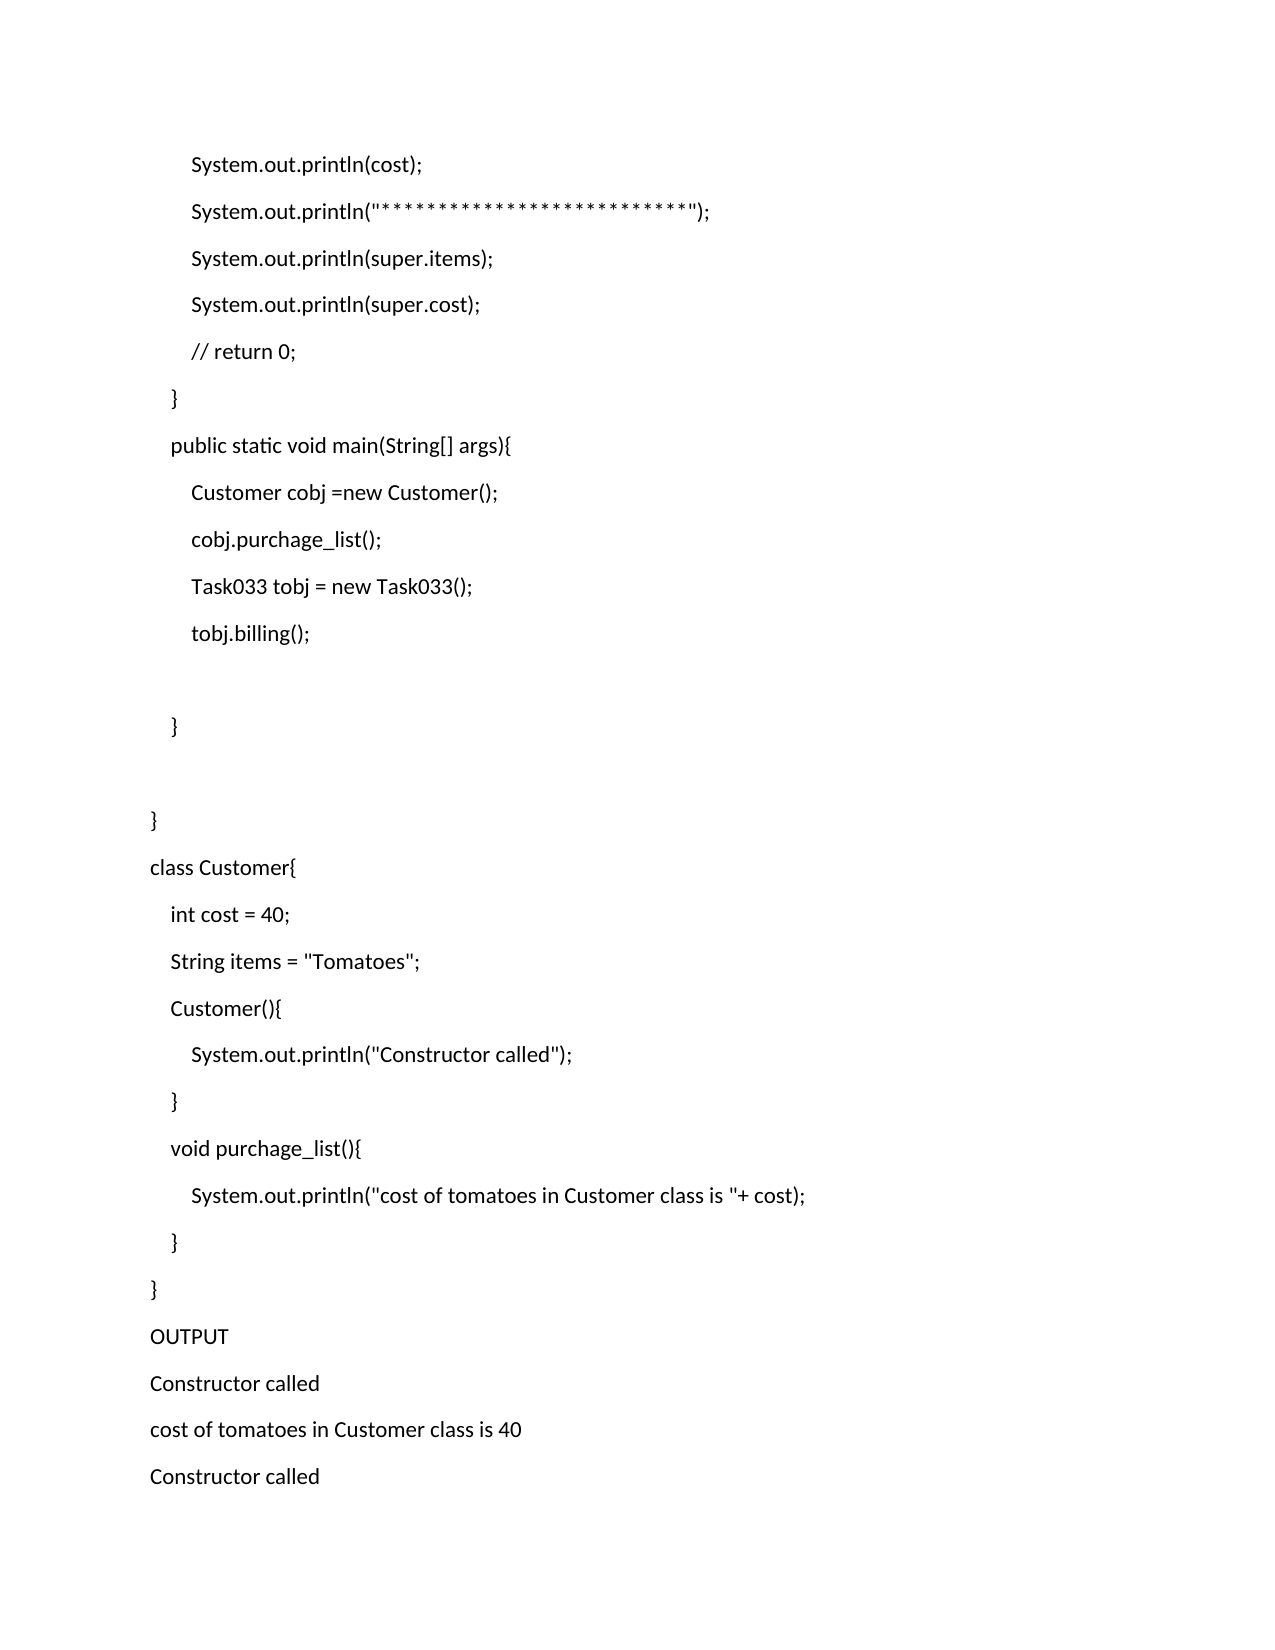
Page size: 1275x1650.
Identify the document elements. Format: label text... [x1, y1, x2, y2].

text cost of tomatoes in Customer class is 40 [150, 1416, 1125, 1444]
text // return 0; [150, 337, 1125, 366]
text void purchage_list(){ [150, 1134, 1125, 1162]
text OUTPUT [150, 1322, 1125, 1350]
text System.out.println(cost); [150, 150, 1125, 178]
text int cost = 40; [150, 900, 1125, 928]
text } [150, 712, 1125, 741]
text Customer(){ [150, 994, 1125, 1022]
text System.out.println("***************************"); [150, 197, 1125, 225]
text Task033 tobj = new Task033(); [150, 572, 1125, 600]
text } [150, 1275, 1125, 1303]
text Constructor called [150, 1369, 1125, 1397]
text } [150, 1228, 1125, 1256]
text System.out.println("cost of tomatoes in Customer class is "+ cost); [150, 1181, 1125, 1209]
text cobj.purchage_list(); [150, 525, 1125, 553]
text Customer cobj =new Customer(); [150, 478, 1125, 506]
text String items = "Tomatoes"; [150, 947, 1125, 975]
text tobj.billing(); [150, 619, 1125, 647]
text } [150, 806, 1125, 834]
text class Customer{ [150, 853, 1125, 881]
text System.out.println("Constructor called"); [150, 1041, 1125, 1069]
text } [150, 384, 1125, 412]
text System.out.println(super.cost); [150, 291, 1125, 319]
text public static void main(String[] args){ [150, 431, 1125, 459]
text System.out.println(super.items); [150, 244, 1125, 272]
text Constructor called [150, 1462, 1125, 1491]
text } [150, 1087, 1125, 1116]
